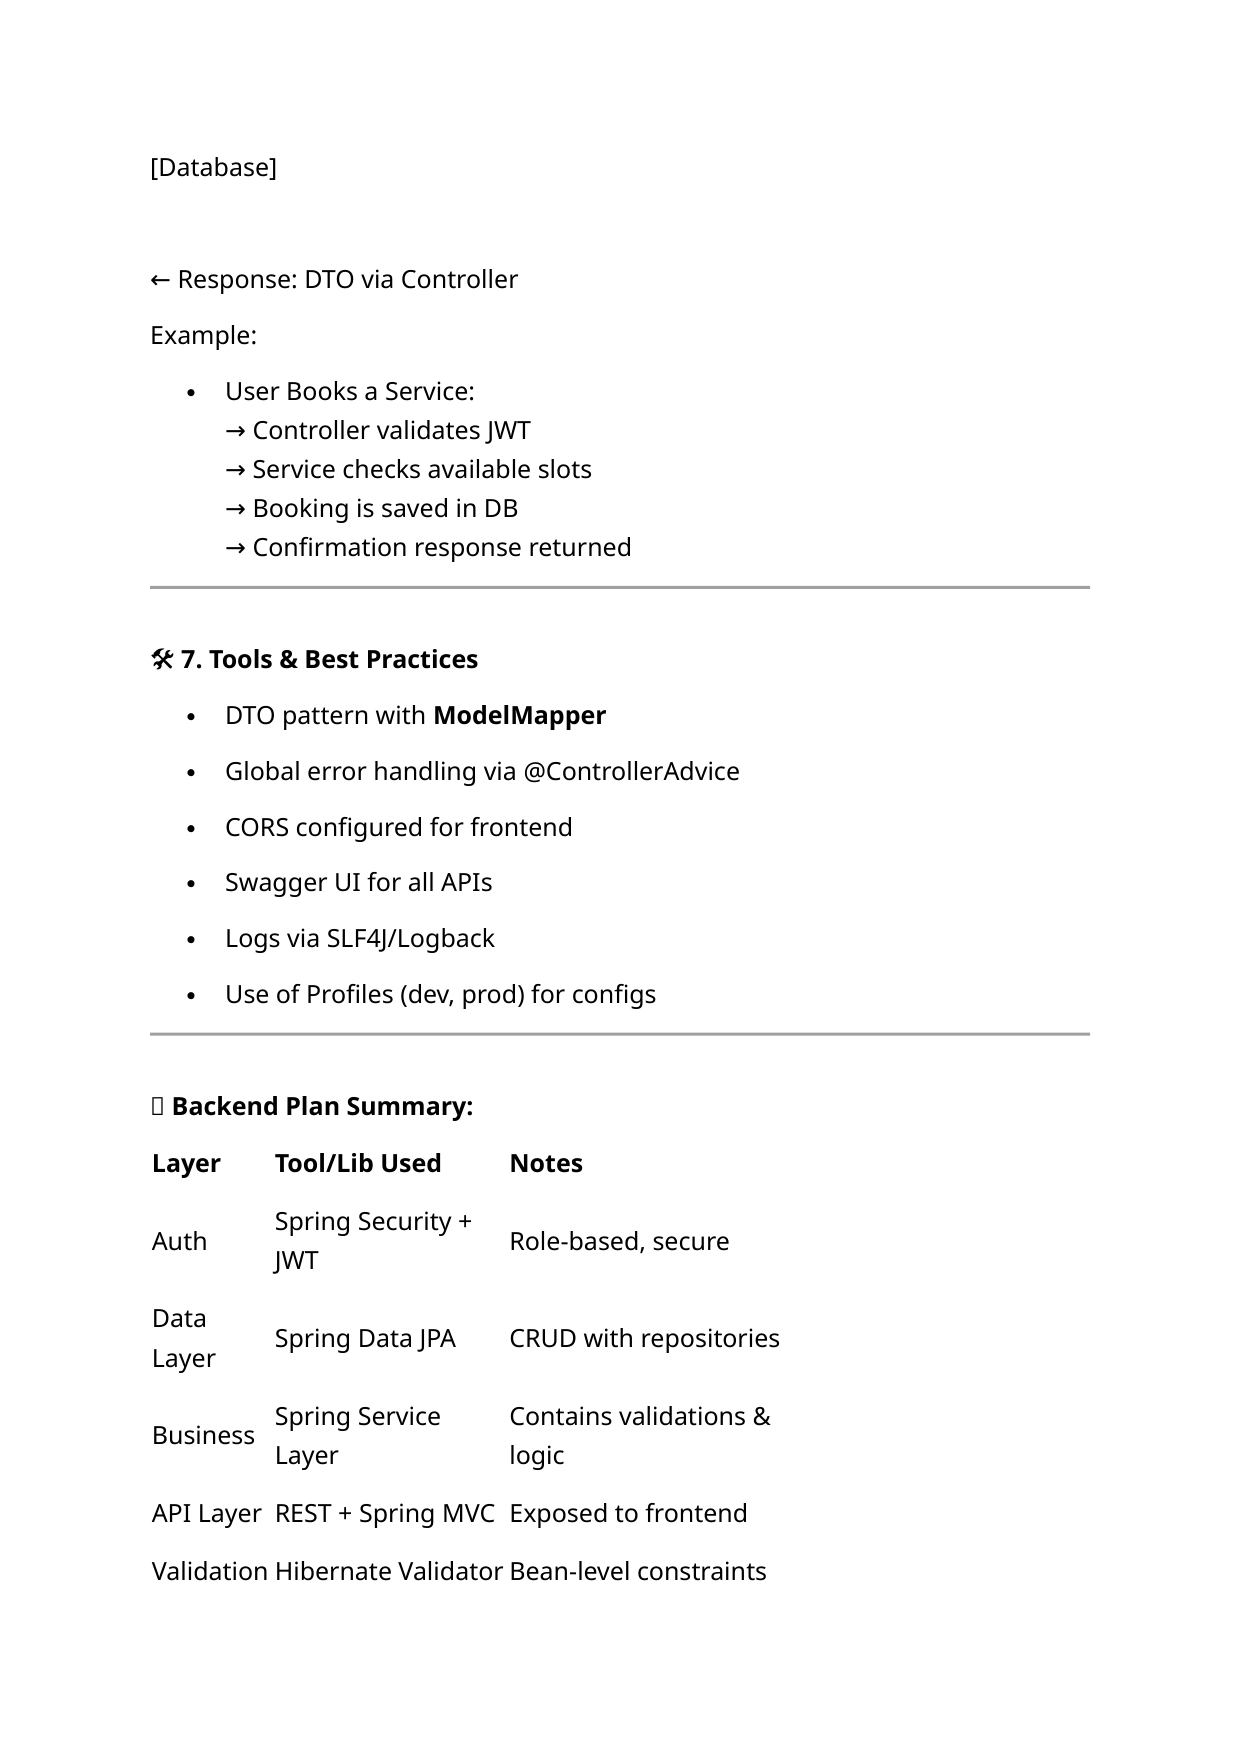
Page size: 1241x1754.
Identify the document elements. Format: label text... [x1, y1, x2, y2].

table_header Layer [150, 1144, 273, 1202]
list CORS configured for frontend [187, 809, 1090, 843]
table_cell Spring Data JPA [273, 1300, 507, 1397]
table_cell Role-based, secure [508, 1202, 814, 1299]
table_cell Exposed to frontend [508, 1494, 814, 1552]
table_cell Business [150, 1397, 273, 1494]
table_cell CRUD with repositories [508, 1300, 814, 1397]
table_cell Contains validations & logic [508, 1397, 814, 1494]
table_header Tool/Lib Used [273, 1144, 507, 1202]
text ✅ Backend Plan Summary: [150, 1088, 1090, 1122]
table_cell Spring Security + JWT [273, 1202, 507, 1299]
text 🛠️ 7. Tools & Best Practices [150, 642, 1090, 676]
text ← Response: DTO via Controller [150, 262, 1090, 296]
list User Books a Service: → Controller validates JWT → Service checks available slots → Booking is saved in DB → Confirmation response returned [187, 373, 1090, 564]
table_cell Auth [150, 1202, 273, 1299]
list Use of Profiles (dev, prod) for configs [187, 977, 1090, 1011]
table_cell REST + Spring MVC [273, 1494, 507, 1552]
table_cell Spring Service Layer [273, 1397, 507, 1494]
table_cell Bean-level constraints [508, 1552, 814, 1589]
list Swagger UI for all APIs [187, 865, 1090, 899]
list DTO pattern with ModelMapper [187, 697, 1090, 732]
table_cell API Layer [150, 1494, 273, 1552]
list Global error handling via @ControllerAdvice [187, 753, 1090, 787]
table_header Notes [508, 1144, 814, 1202]
text Example: [150, 317, 1090, 352]
table_cell Hibernate Validator [273, 1552, 507, 1589]
table_cell Validation [150, 1552, 273, 1589]
table_cell Data Layer [150, 1300, 273, 1397]
text [Database] [150, 150, 1090, 184]
list Logs via SLF4J/Logback [187, 921, 1090, 955]
